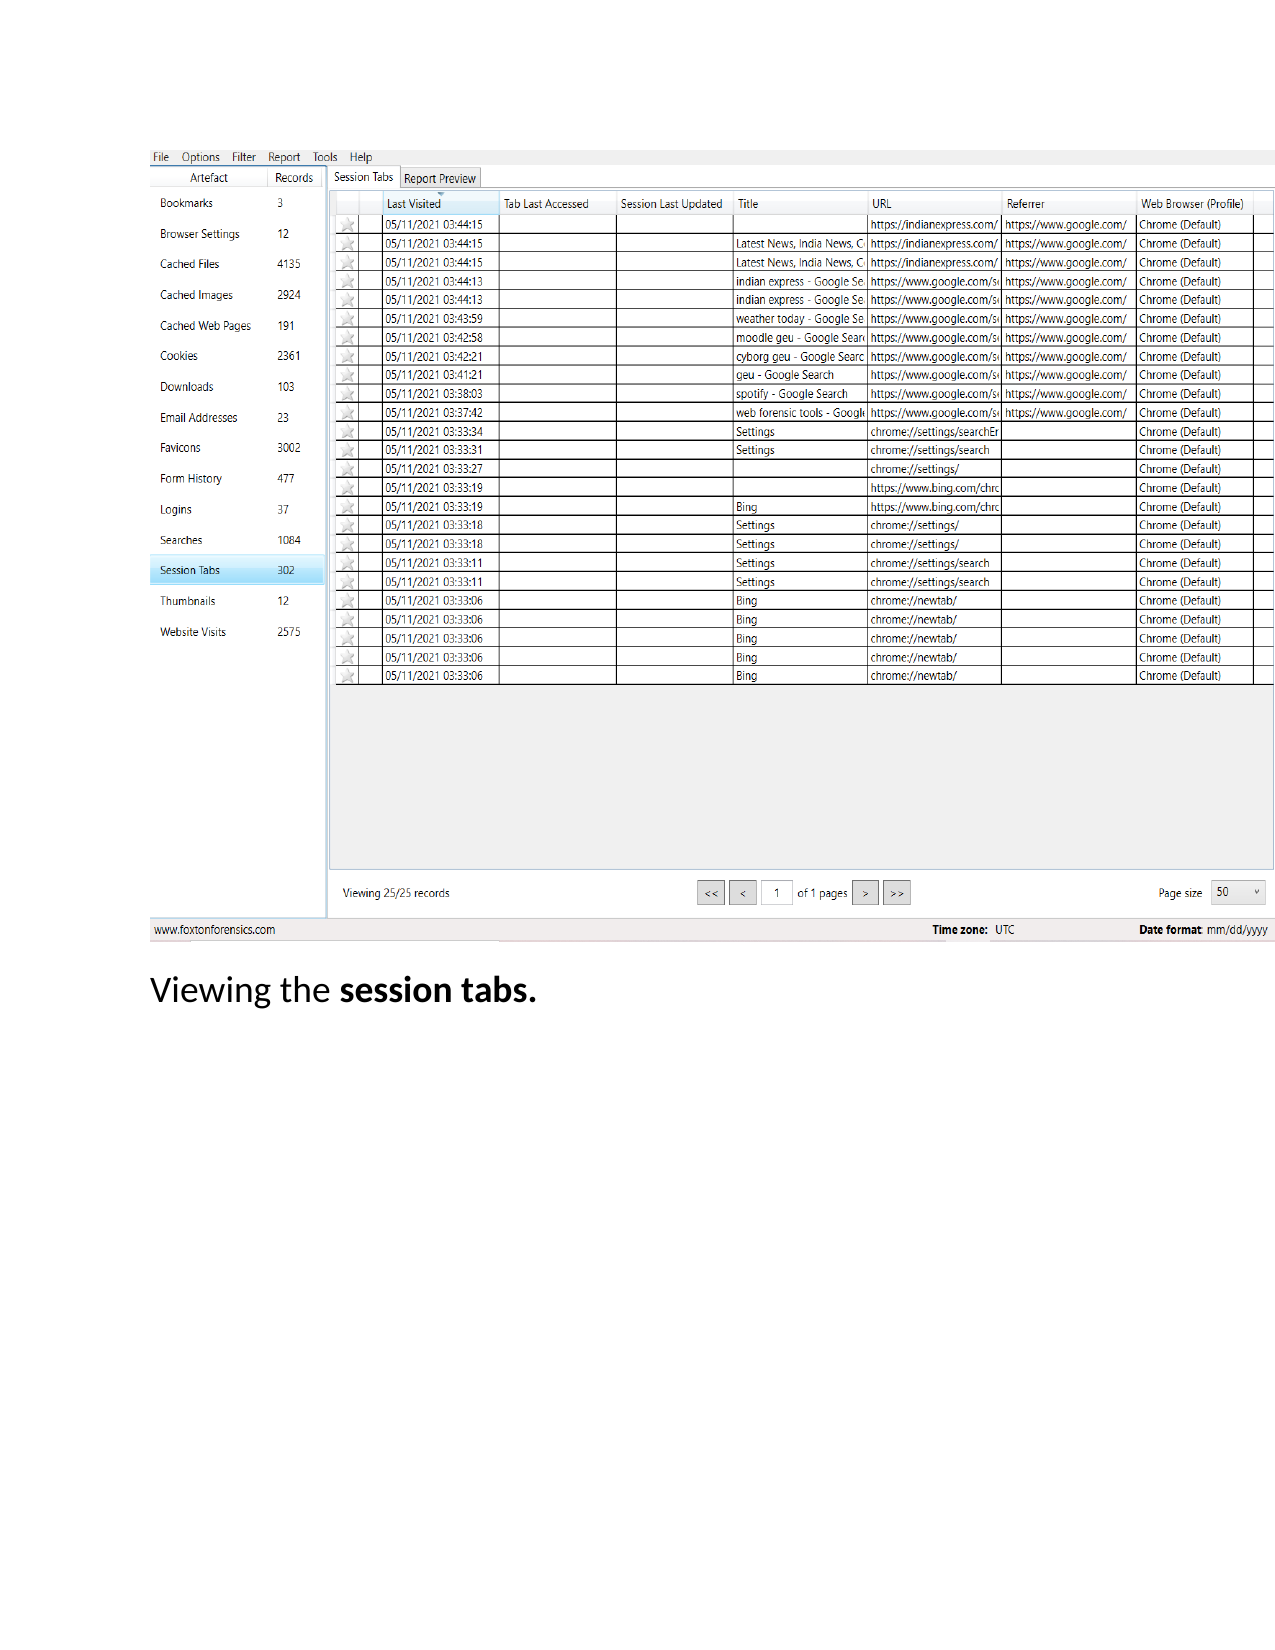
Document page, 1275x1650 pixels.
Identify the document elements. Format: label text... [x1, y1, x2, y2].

text Viewing the session tabs. [150, 966, 1125, 1012]
picture [150, 150, 1275, 942]
